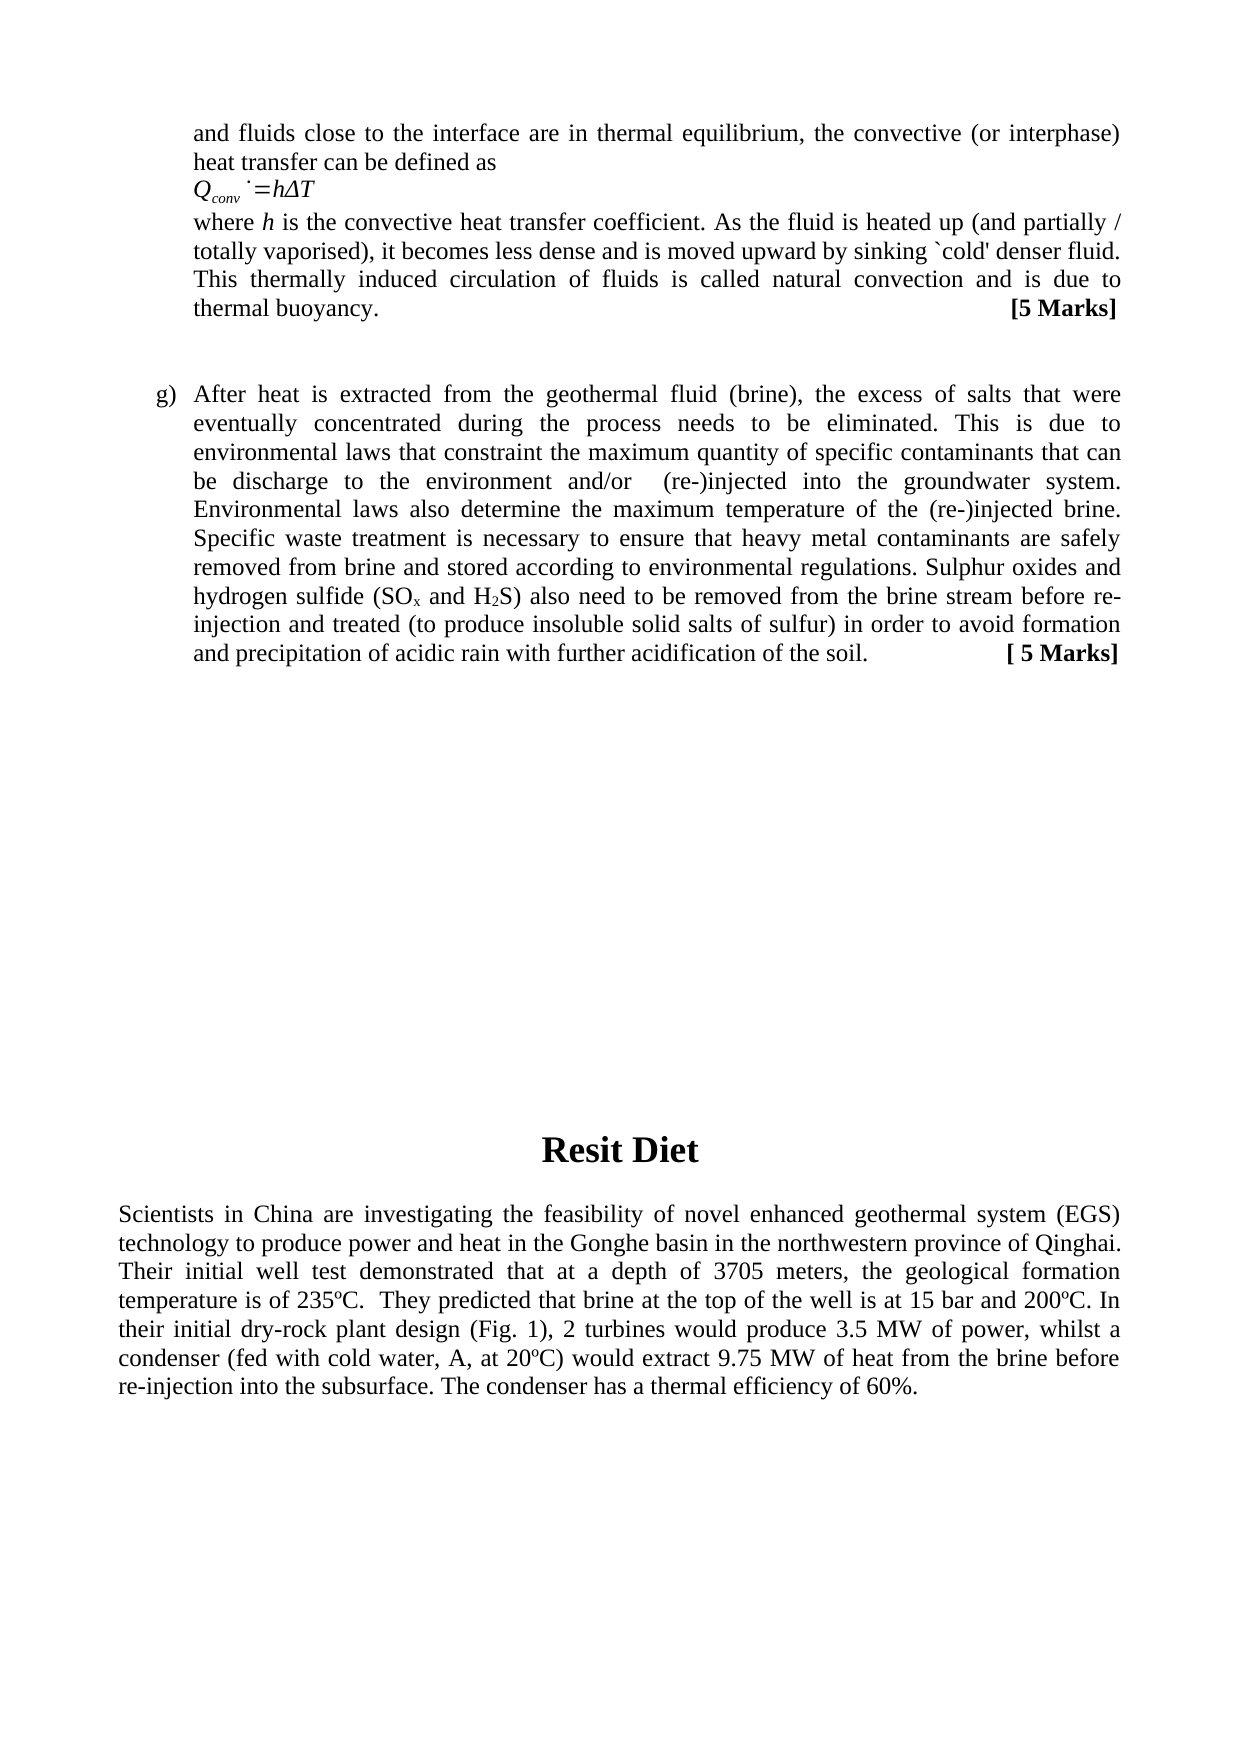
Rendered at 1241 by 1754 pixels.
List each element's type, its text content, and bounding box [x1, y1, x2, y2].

text Resit Diet [118, 1127, 1122, 1170]
list After heat is extracted from the geothermal fluid (brine), the excess of salts that were eventually concentrated during the process needs to be eliminated. This is due to environmental laws that constraint the maximum quantity of specific contaminants that can be discharge to the environment and/or (re-)injected into the groundwater system. Environmental laws also determine the maximum temperature of the (re-)injected brine. Specific waste treatment is necessary to ensure that heavy metal contaminants are safely removed from brine and stored according to environmental regulations. Sulphur oxides and hydrogen sulfide (SOx and H2S) also need to be removed from the brine stream before re-injection and treated (to produce insoluble solid salts of sulfur) in order to avoid formation and precipitation of acidic rain with further acidification of the soil. [ 5 Marks] [156, 379, 1122, 667]
text Scientists in China are investigating the feasibility of novel enhanced geothermal system (EGS) technology to produce power and heat in the Gonghe basin in the northwestern province of Qinghai. Their initial well test demonstrated that at a depth of 3705 meters, the geological formation temperature is of 235ºC. They predicted that brine at the top of the well is at 15 bar and 200ºC. In their initial dry-rock plant design (Fig. 1), 2 turbines would produce 3.5 MW of power, whilst a condenser (fed with cold water, A, at 20ºC) would extract 9.75 MW of heat from the brine before re-injection into the subsurface. The condenser has a thermal efficiency of 60%. [118, 1199, 1122, 1400]
text where h is the convective heat transfer coefficient. As the fluid is heated up (and partially / totally vaporised), it becomes less dense and is moved upward by sinking `cold' denser fluid. This thermally induced circulation of fluids is called natural convection and is due to thermal buoyancy. [5 Marks] [193, 207, 1122, 322]
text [193, 118, 1122, 176]
